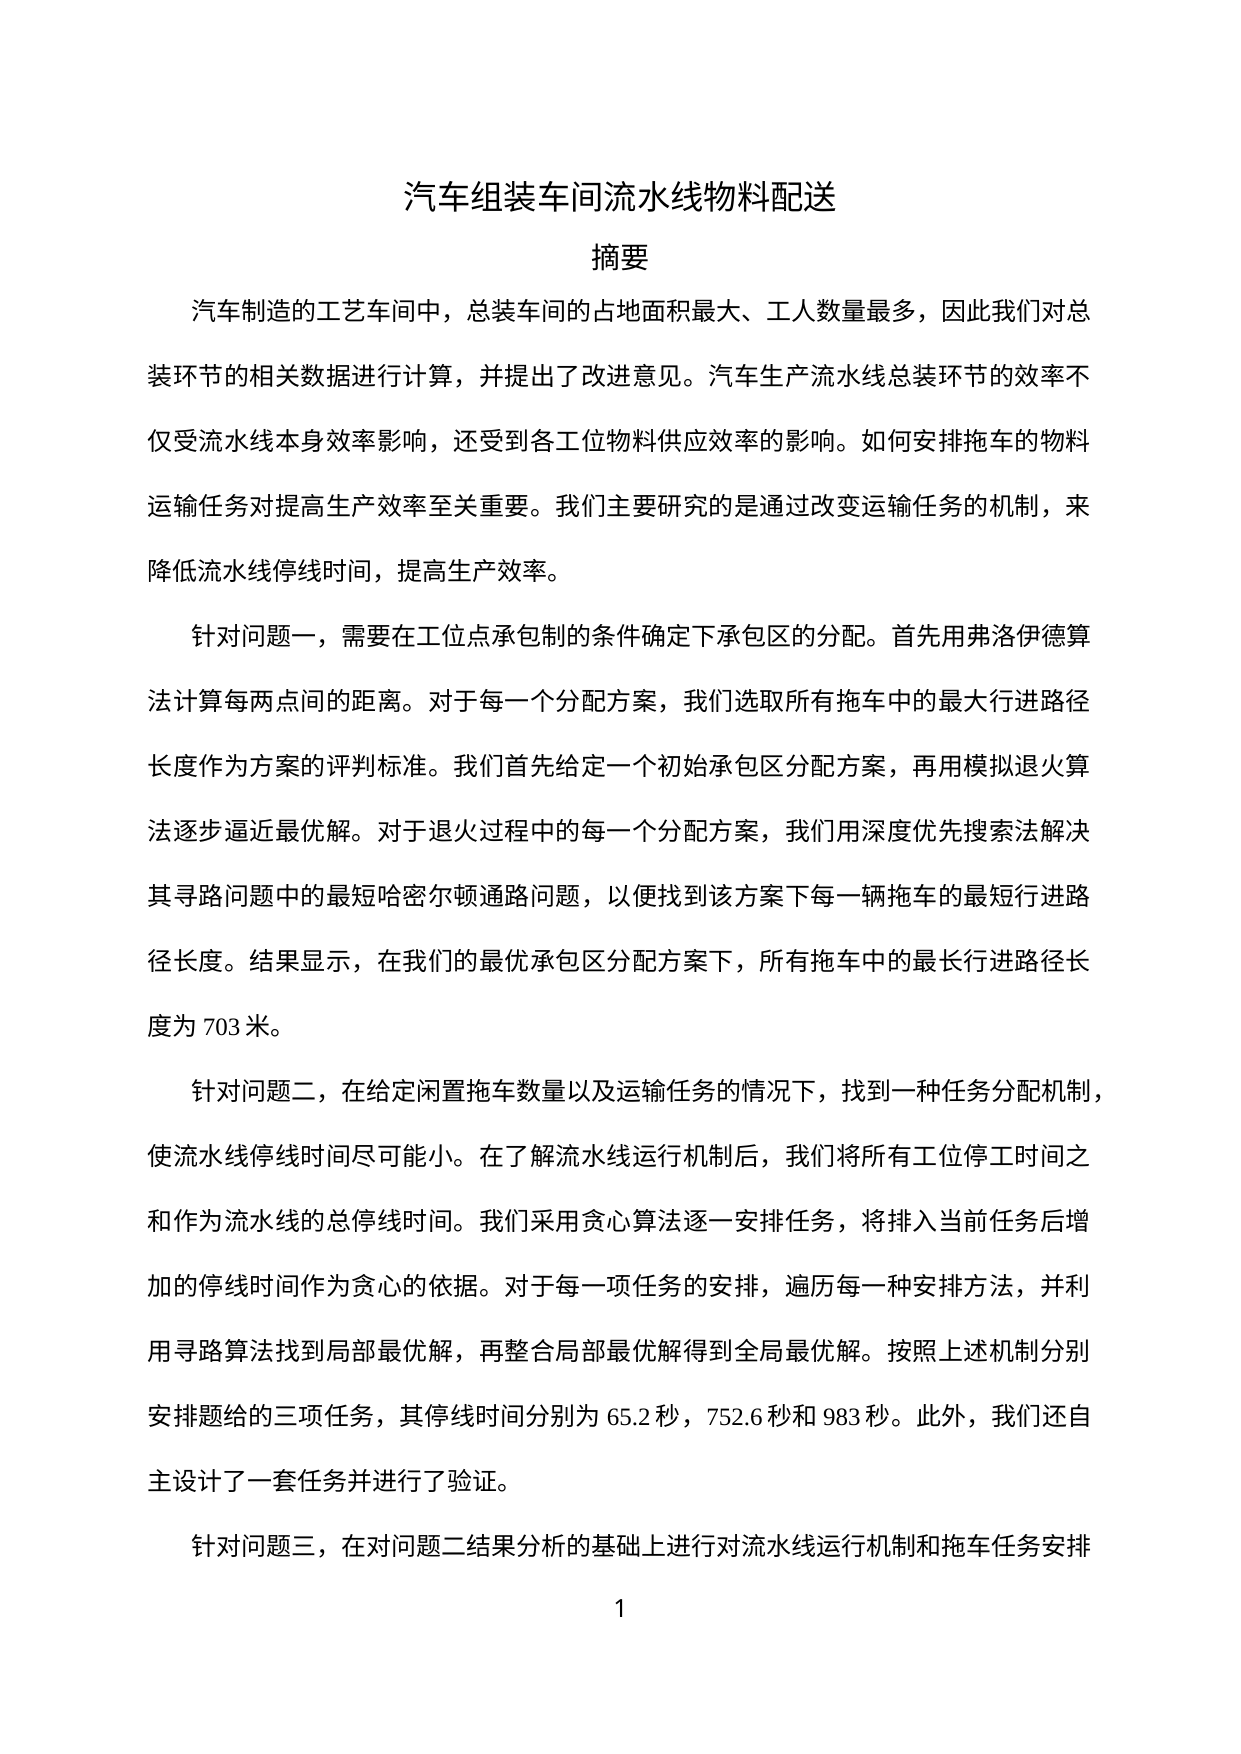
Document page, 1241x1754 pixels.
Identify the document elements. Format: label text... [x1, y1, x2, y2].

text 针对问题一，需要在工位点承包制的条件确定下承包区的分配。首先用弗洛伊德算法计算每两点间的距离。对于每一个分配方案，我们选取所有拖车中的最大行进路径长度作为方案的评判标准。我们首先给定一个初始承包区分配方案，再用模拟退火算法逐步逼近最优解。对于退火过程中的每一个分配方案，我们用深度优先搜索法解决其寻路问题中的最短哈密尔顿通路问题，以便找到该方案下每一辆拖车的最短行进路径长度。结果显示，在我们的最优承包区分配方案下，所有拖车中的最长行进路径长度为703米。 [148, 602, 1092, 1057]
text 针对问题二，在给定闲置拖车数量以及运输任务的情况下，找到一种任务分配机制，使流水线停线时间尽可能小。在了解流水线运行机制后，我们将所有工位停工时间之和作为流水线的总停线时间。我们采用贪心算法逐一安排任务，将排入当前任务后增加的停线时间作为贪心的依据。对于每一项任务的安排，遍历每一种安排方法，并利用寻路算法找到局部最优解，再整合局部最优解得到全局最优解。按照上述机制分别安排题给的三项任务，其停线时间分别为65.2秒，752.6秒和983秒。此外，我们还自主设计了一套任务并进行了验证。 [148, 1057, 1092, 1512]
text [148, 1512, 1092, 1577]
text 摘要 [148, 235, 1092, 277]
text 汽车制造的工艺车间中，总装车间的占地面积最大、工人数量最多，因此我们对总装环节的相关数据进行计算，并提出了改进意见。汽车生产流水线总装环节的效率不仅受流水线本身效率影响，还受到各工位物料供应效率的影响。如何安排拖车的物料运输任务对提高生产效率至关重要。我们主要研究的是通过改变运输任务的机制，来降低流水线停线时间，提高生产效率。 [148, 277, 1092, 602]
text 汽车组装车间流水线物料配送 [148, 171, 1092, 219]
